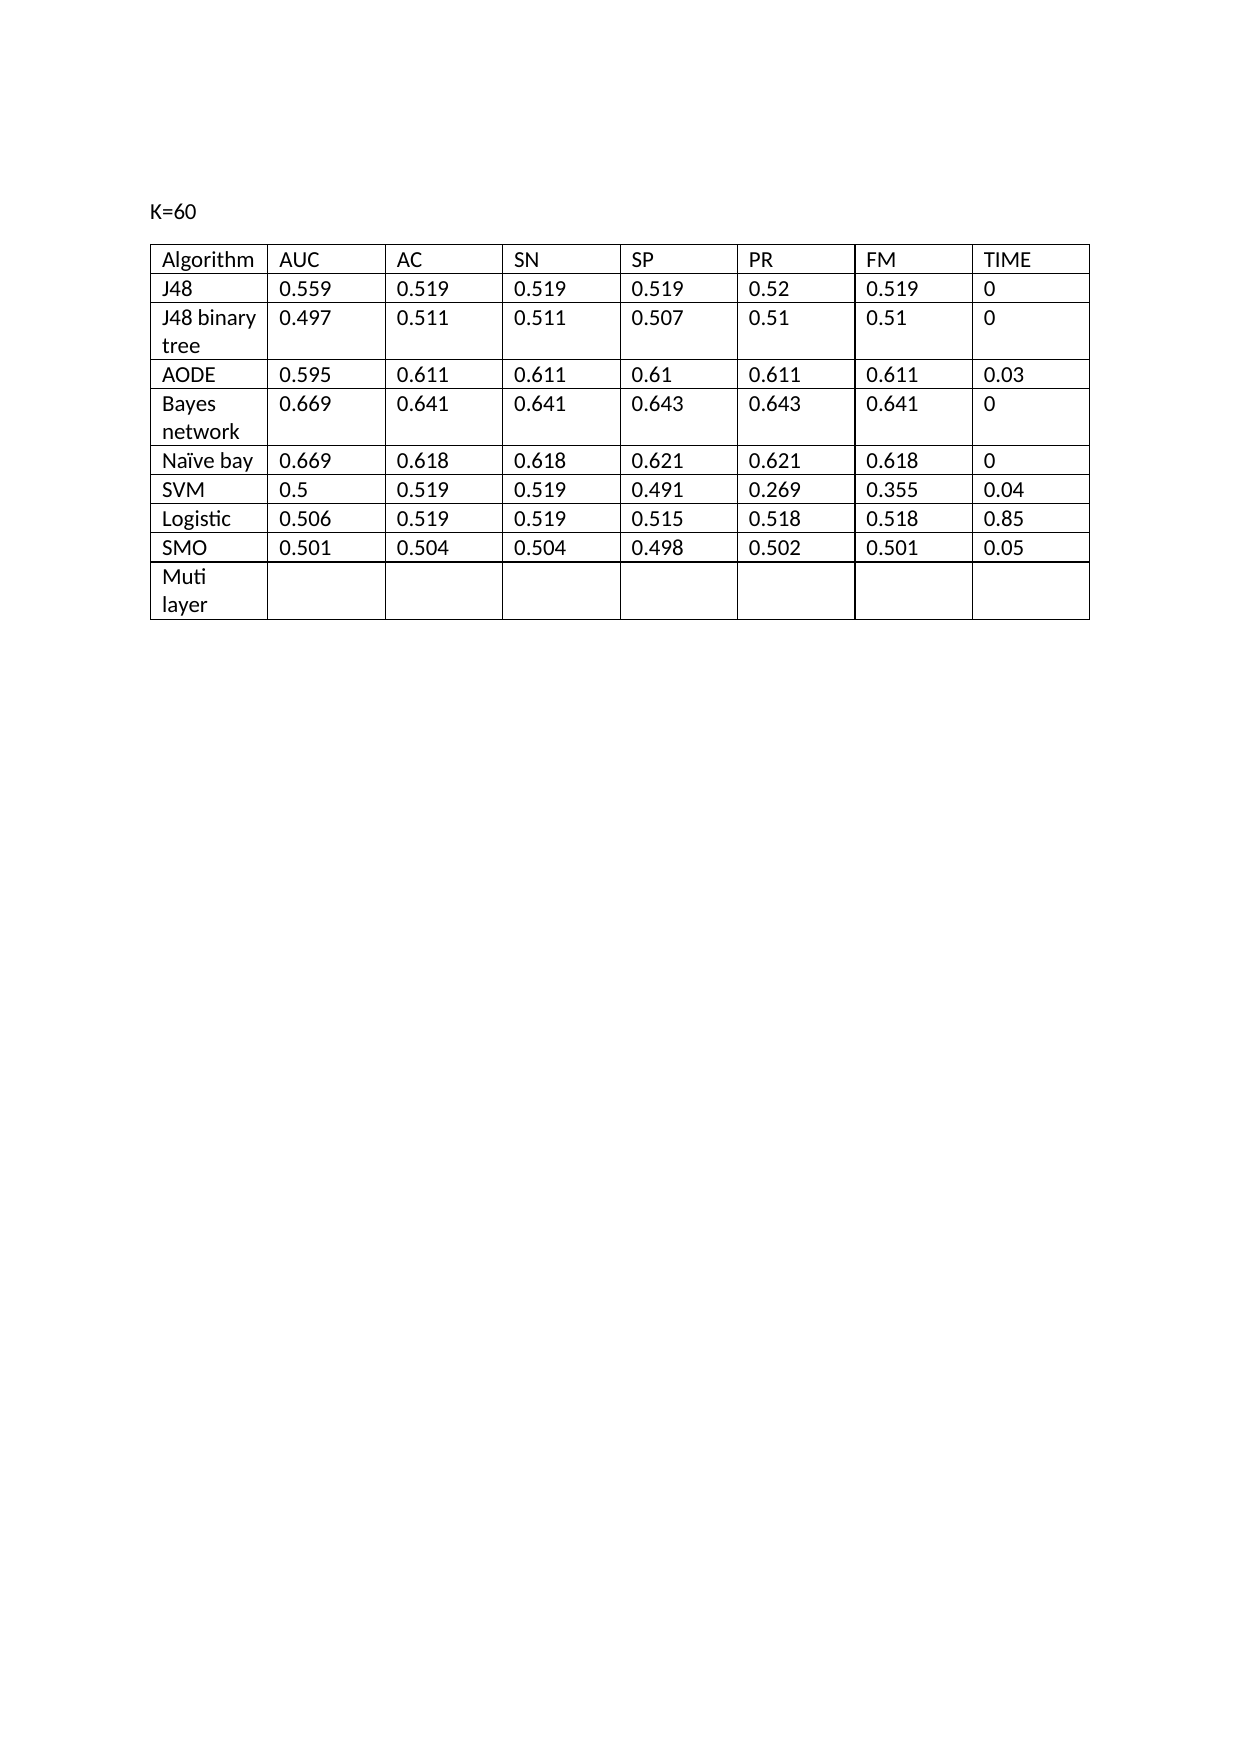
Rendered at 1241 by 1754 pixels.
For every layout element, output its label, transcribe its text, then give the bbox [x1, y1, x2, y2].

table_header AUC [268, 245, 385, 273]
table_cell [621, 563, 737, 618]
table_cell 0.03 [973, 360, 1089, 388]
table_cell 0.51 [738, 303, 854, 359]
table_cell 0.611 [738, 360, 854, 388]
table_header PR [738, 245, 854, 273]
table_cell 0.515 [621, 504, 737, 532]
table_cell 0.85 [973, 504, 1089, 532]
table_header TIME [973, 245, 1089, 273]
table_cell 0.504 [503, 533, 620, 561]
table_cell 0.641 [386, 389, 502, 445]
table_cell 0.641 [503, 389, 620, 445]
table_cell 0.519 [856, 274, 972, 302]
table_cell Muti layer [151, 563, 267, 618]
table_cell 0.507 [621, 303, 737, 359]
table_cell 0.519 [503, 475, 620, 503]
table_cell 0.621 [621, 446, 737, 474]
table_cell J48 [151, 274, 267, 302]
table_cell [973, 563, 1089, 618]
table_cell 0.5 [268, 475, 385, 503]
table_cell 0.519 [386, 274, 502, 302]
table_cell AODE [151, 360, 267, 388]
table_cell 0.643 [738, 389, 854, 445]
table_cell 0.669 [268, 446, 385, 474]
table_cell 0.502 [738, 533, 854, 561]
table_cell 0.519 [386, 475, 502, 503]
table_cell 0.511 [386, 303, 502, 359]
table_cell 0.355 [856, 475, 972, 503]
table_cell 0.506 [268, 504, 385, 532]
table_cell 0 [973, 446, 1089, 474]
table_cell [738, 563, 854, 618]
table_cell 0 [973, 274, 1089, 302]
table_cell 0.519 [386, 504, 502, 532]
table_header FM [856, 245, 972, 273]
table_cell 0 [973, 389, 1089, 445]
table_cell 0.52 [738, 274, 854, 302]
table_header SN [503, 245, 620, 273]
table_cell [268, 563, 385, 618]
table_cell 0.501 [268, 533, 385, 561]
table_cell 0.618 [503, 446, 620, 474]
table_cell [386, 563, 502, 618]
table_header Algorithm [151, 245, 267, 273]
table_cell SVM [151, 475, 267, 503]
table_cell J48 binary tree [151, 303, 267, 359]
table_header AC [386, 245, 502, 273]
table_cell 0.641 [856, 389, 972, 445]
table_cell 0.61 [621, 360, 737, 388]
table_cell 0 [973, 303, 1089, 359]
table_cell 0.51 [856, 303, 972, 359]
table_cell 0.618 [386, 446, 502, 474]
table_cell 0.269 [738, 475, 854, 503]
table_cell 0.519 [503, 274, 620, 302]
table_cell 0.611 [503, 360, 620, 388]
table_cell 0.504 [386, 533, 502, 561]
table_cell 0.621 [738, 446, 854, 474]
table_header SP [621, 245, 737, 273]
table_cell 0.643 [621, 389, 737, 445]
table_cell 0.519 [621, 274, 737, 302]
table_cell 0.611 [386, 360, 502, 388]
table_cell 0.04 [973, 475, 1089, 503]
table_cell Bayes network [151, 389, 267, 445]
table_cell 0.05 [973, 533, 1089, 561]
table_cell Logistic [151, 504, 267, 532]
table_cell 0.519 [503, 504, 620, 532]
table_cell 0.611 [856, 360, 972, 388]
table_cell 0.669 [268, 389, 385, 445]
table_cell Naïve bay [151, 446, 267, 474]
table_cell 0.498 [621, 533, 737, 561]
table_cell 0.518 [856, 504, 972, 532]
table_cell 0.595 [268, 360, 385, 388]
table_cell 0.497 [268, 303, 385, 359]
table_cell 0.618 [856, 446, 972, 474]
table_cell 0.501 [856, 533, 972, 561]
table_cell [856, 563, 972, 618]
table_cell [503, 563, 620, 618]
table_cell 0.518 [738, 504, 854, 532]
table_cell 0.559 [268, 274, 385, 302]
text K=60 [150, 197, 1090, 225]
table_cell 0.511 [503, 303, 620, 359]
table_cell SMO [151, 533, 267, 561]
table_cell 0.491 [621, 475, 737, 503]
